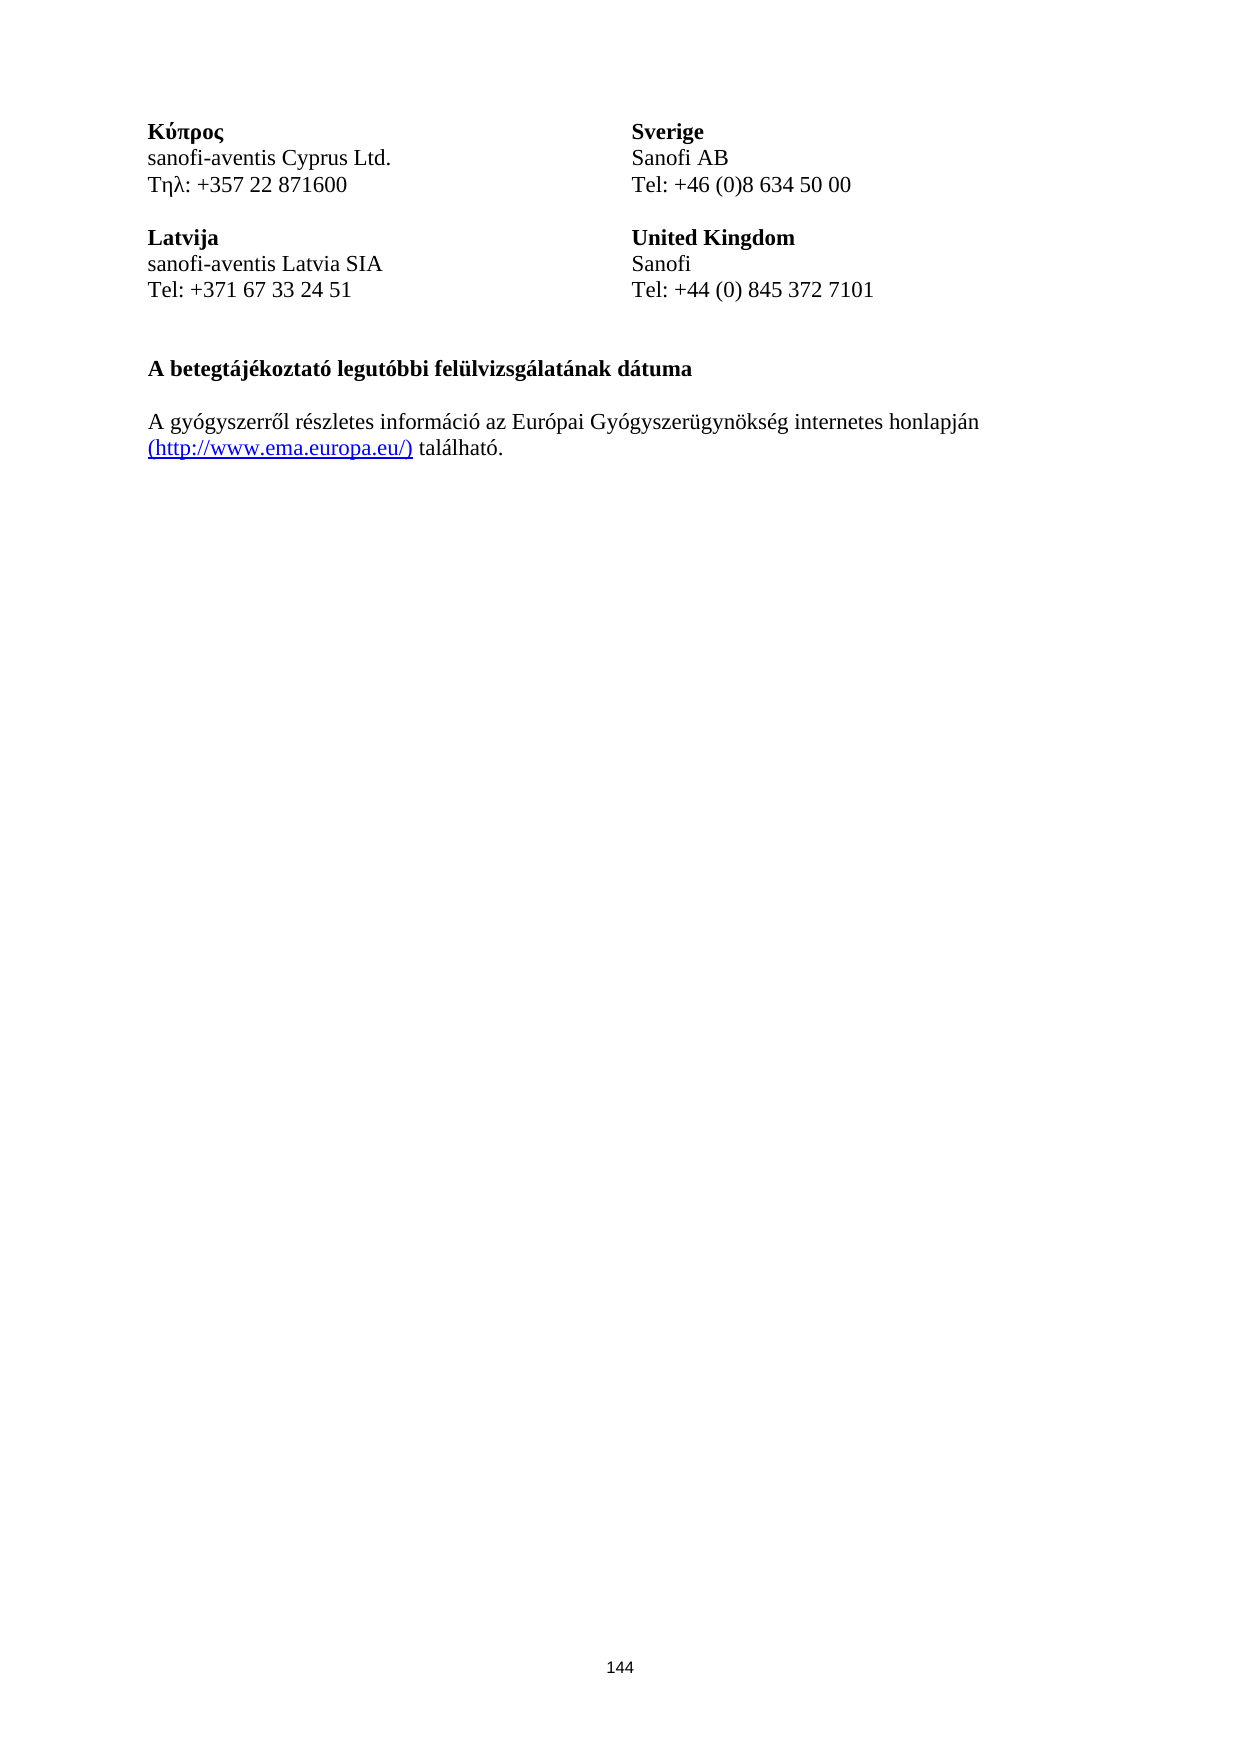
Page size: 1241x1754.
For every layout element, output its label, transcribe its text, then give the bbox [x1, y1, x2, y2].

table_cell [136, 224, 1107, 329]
text A gyógyszerről részletes információ az Európai Gyógyszerügynökség internetes honlapján (http://www.ema.europa.eu/) található. [148, 408, 1093, 461]
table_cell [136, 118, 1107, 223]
text A betegtájékoztató legutóbbi felülvizsgálatának dátuma [148, 355, 1093, 382]
